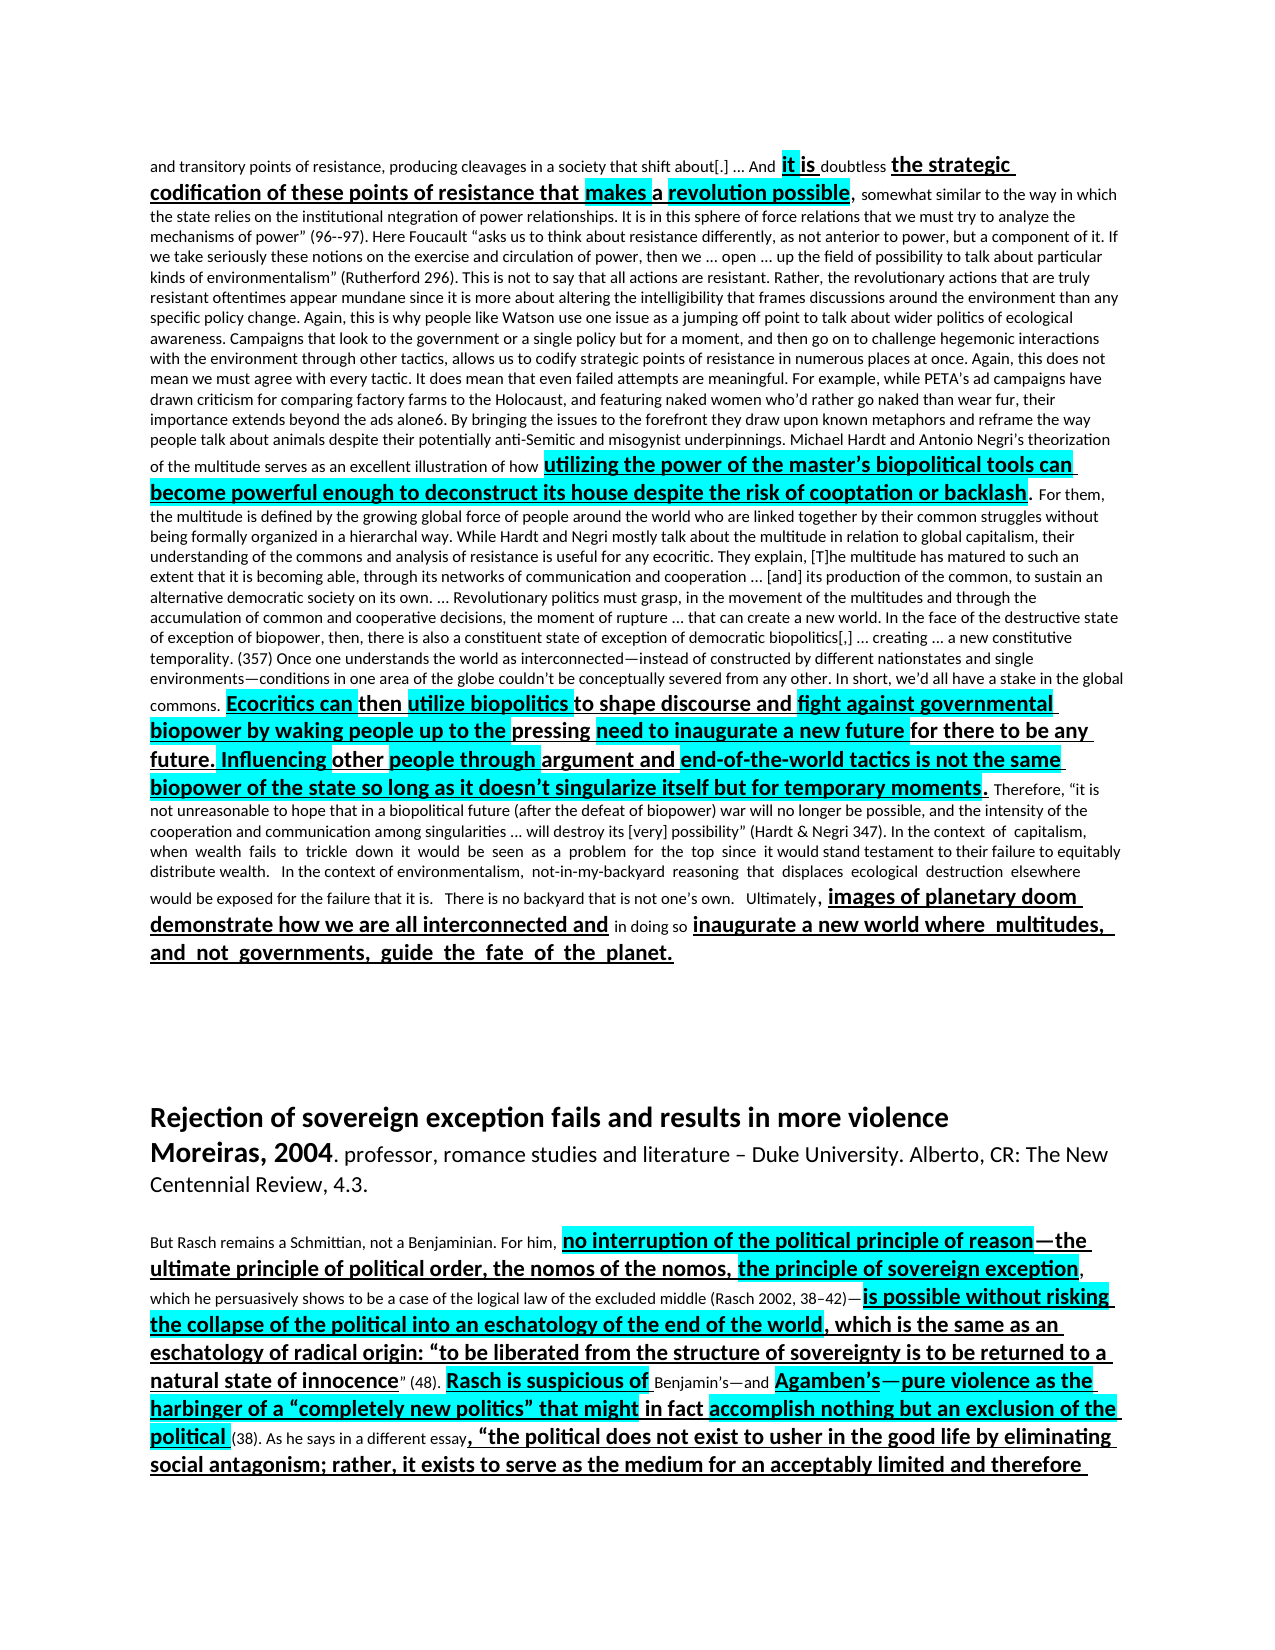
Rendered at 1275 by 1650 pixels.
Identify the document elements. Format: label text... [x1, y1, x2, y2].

text Moreiras, 2004. professor, romance studies and literature – Duke University. Alberto, CR: The New Centennial Review, 4.3. [150, 1134, 1125, 1198]
text Rejection of sovereign exception fails and results in more violence [150, 1099, 1125, 1134]
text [150, 150, 1125, 966]
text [150, 1226, 1125, 1478]
